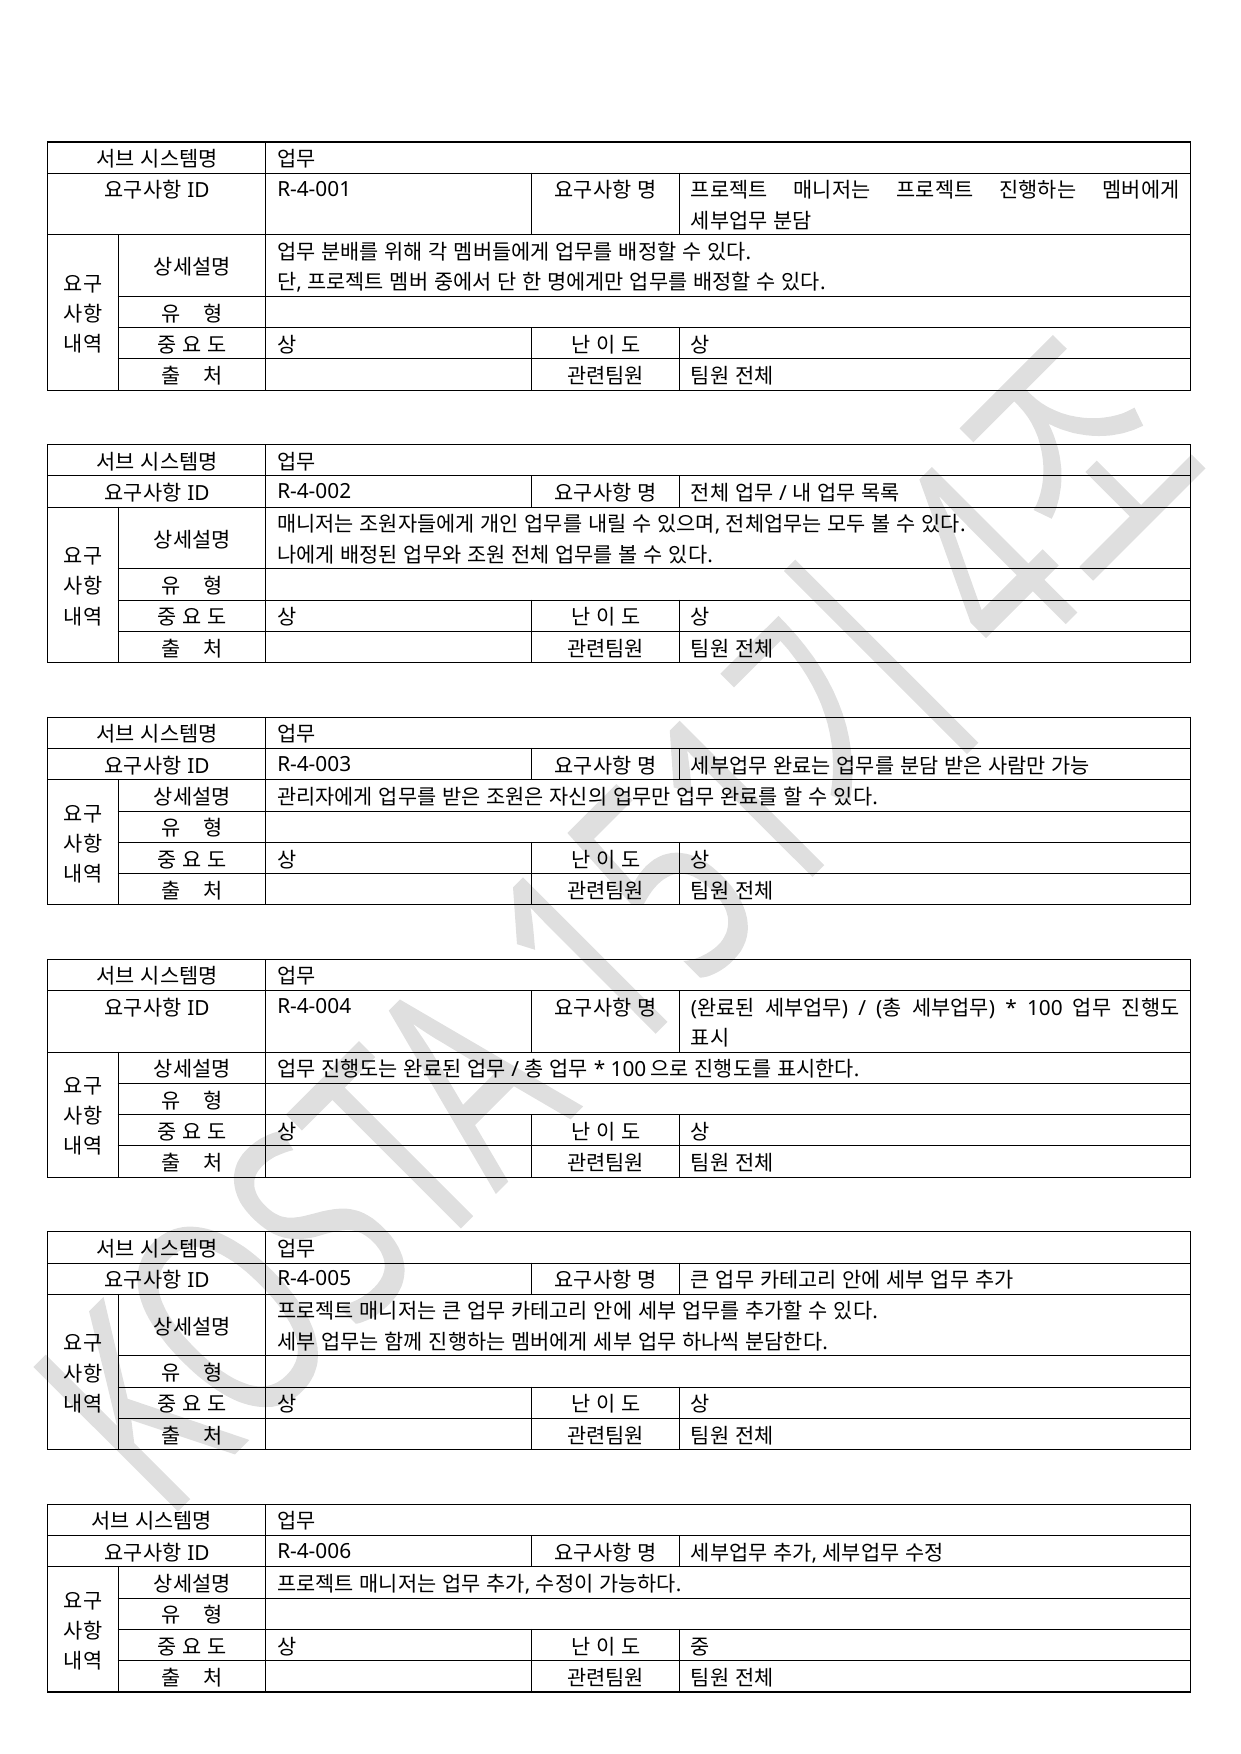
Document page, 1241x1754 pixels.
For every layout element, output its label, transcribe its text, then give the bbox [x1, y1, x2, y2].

table_cell 팀원 전체 [680, 1661, 1190, 1691]
table_cell 상세설명 [119, 235, 265, 296]
table_cell 유 형 [119, 1599, 265, 1629]
table_cell 상 [680, 601, 1190, 631]
table_cell 업무 분배를 위해 각 멤버들에게 업무를 배정할 수 있다. 단, 프로젝트 멤버 중에서 단 한 명에게만 업무를 배정할 수 있다. [266, 235, 1190, 296]
table_cell 중 요 도 [119, 843, 265, 873]
table_cell 요구사항 명 [532, 1264, 679, 1294]
table_cell 팀원 전체 [680, 359, 1190, 389]
table_cell [266, 812, 1190, 842]
table_cell R-4-001 [266, 174, 531, 234]
table_cell [266, 632, 531, 662]
table_cell 관련팀원 [532, 1419, 679, 1449]
table_cell 요구사항내역 [48, 508, 118, 662]
table_cell 큰 업무 카테고리 안에 세부 업무 추가 [680, 1264, 1190, 1294]
table_header 업무 [266, 718, 1190, 748]
table_header 업무 [266, 143, 1190, 173]
table_cell 출 처 [119, 1419, 265, 1449]
table_cell 상 [680, 328, 1190, 358]
table_cell 요구사항내역 [48, 780, 118, 904]
table_cell 출 처 [119, 359, 265, 389]
table_cell 상세설명 [119, 1295, 265, 1355]
table_cell 중 요 도 [119, 1115, 265, 1145]
table_cell 중 요 도 [119, 1388, 265, 1418]
table_cell [266, 874, 531, 904]
table_cell [266, 359, 531, 389]
table_cell 요구사항 명 [532, 1536, 679, 1566]
table_cell 요구사항 ID [48, 991, 265, 1052]
table_cell 전체 업무 / 내 업무 목록 [680, 476, 1190, 507]
table_cell [266, 569, 1190, 599]
table_cell 업무 진행도는 완료된 업무 / 총 업무 * 100으로 진행도를 표시한다. [266, 1053, 1190, 1083]
table_cell 요구사항내역 [48, 235, 118, 389]
table_cell 프로젝트 매니저는 프로젝트 진행하는 멤버에게 세부업무 분담 [680, 174, 1190, 234]
table_cell 상세설명 [119, 1567, 265, 1598]
table_cell 팀원 전체 [680, 874, 1190, 904]
table_cell 상 [266, 1115, 531, 1145]
table_cell 세부업무 완료는 업무를 분담 받은 사람만 가능 [680, 749, 1190, 779]
table_cell 난 이 도 [532, 328, 679, 358]
table_cell [266, 1661, 531, 1691]
table_cell 요구사항 ID [48, 749, 265, 779]
table_cell 상 [680, 1388, 1190, 1418]
table_cell 유 형 [119, 297, 265, 327]
table_cell 상 [680, 1115, 1190, 1145]
table_cell (완료된 세부업무) / (총 세부업무) * 100 업무 진행도 표시 [680, 991, 1190, 1052]
table_header 업무 [266, 445, 1190, 475]
table_cell 관리자에게 업무를 받은 조원은 자신의 업무만 업무 완료를 할 수 있다. [266, 780, 1190, 811]
table_cell [266, 297, 1190, 327]
table_cell 상 [266, 843, 531, 873]
table_cell 유 형 [119, 1084, 265, 1114]
table_header 업무 [266, 960, 1190, 990]
table_header 서브 시스템명 [48, 1232, 265, 1262]
table_cell 중 요 도 [119, 601, 265, 631]
table_header 서브 시스템명 [48, 1505, 265, 1535]
table_cell 유 형 [119, 812, 265, 842]
table_cell 요구사항 명 [532, 749, 679, 779]
table_cell 출 처 [119, 1146, 265, 1177]
table_cell 요구사항 명 [532, 991, 679, 1052]
table_cell 요구사항내역 [48, 1295, 118, 1449]
table_cell 팀원 전체 [680, 1146, 1190, 1177]
table_cell 요구사항 ID [48, 174, 265, 234]
table_cell 난 이 도 [532, 601, 679, 631]
table_cell [266, 1599, 1190, 1629]
table_cell [266, 1419, 531, 1449]
table_cell 상 [266, 601, 531, 631]
table_header 서브 시스템명 [48, 718, 265, 748]
table_header 서브 시스템명 [48, 143, 265, 173]
table_cell 난 이 도 [532, 1630, 679, 1660]
table_cell 프로젝트 매니저는 큰 업무 카테고리 안에 세부 업무를 추가할 수 있다. 세부 업무는 함께 진행하는 멤버에게 세부 업무 하나씩 분담한다. [266, 1295, 1190, 1355]
table_cell 유 형 [119, 569, 265, 599]
table_cell 팀원 전체 [680, 1419, 1190, 1449]
table_cell [266, 1084, 1190, 1114]
table_cell 관련팀원 [532, 1661, 679, 1691]
table_header 업무 [266, 1232, 1190, 1262]
table_cell 상세설명 [119, 780, 265, 811]
table_header 서브 시스템명 [48, 960, 265, 990]
table_cell 상 [266, 1630, 531, 1660]
table_cell 요구사항내역 [48, 1053, 118, 1177]
table_cell 중 요 도 [119, 328, 265, 358]
table_cell 요구사항 ID [48, 476, 265, 507]
table_cell 출 처 [119, 632, 265, 662]
table_cell 유 형 [119, 1356, 265, 1387]
table_cell 난 이 도 [532, 843, 679, 873]
table_cell 상세설명 [119, 508, 265, 568]
table_cell R-4-003 [266, 749, 531, 779]
table_cell R-4-005 [266, 1264, 531, 1294]
table_cell 관련팀원 [532, 359, 679, 389]
table_cell 관련팀원 [532, 632, 679, 662]
table_cell 상 [266, 1388, 531, 1418]
table_cell 중 [680, 1630, 1190, 1660]
table_cell [266, 1356, 1190, 1387]
table_cell 난 이 도 [532, 1388, 679, 1418]
table_header 업무 [266, 1505, 1190, 1535]
table_cell 프로젝트 매니저는 업무 추가, 수정이 가능하다. [266, 1567, 1190, 1598]
table_cell 관련팀원 [532, 1146, 679, 1177]
table_cell 팀원 전체 [680, 632, 1190, 662]
table_cell 요구사항 ID [48, 1264, 265, 1294]
table_cell 요구사항내역 [48, 1567, 118, 1691]
table_cell 요구사항 명 [532, 476, 679, 507]
table_cell R-4-004 [266, 991, 531, 1052]
table_cell 출 처 [119, 1661, 265, 1691]
table_cell 매니저는 조원자들에게 개인 업무를 내릴 수 있으며, 전체업무는 모두 볼 수 있다. 나에게 배정된 업무와 조원 전체 업무를 볼 수 있다. [266, 508, 1190, 568]
table_cell 상 [266, 328, 531, 358]
table_cell 상세설명 [119, 1053, 265, 1083]
table_cell 요구사항 명 [532, 174, 679, 234]
table_cell 세부업무 추가, 세부업무 수정 [680, 1536, 1190, 1566]
table_cell 요구사항 ID [48, 1536, 265, 1566]
table_cell 중 요 도 [119, 1630, 265, 1660]
table_cell 상 [680, 843, 1190, 873]
table_cell 출 처 [119, 874, 265, 904]
table_header 서브 시스템명 [48, 445, 265, 475]
table_cell 난 이 도 [532, 1115, 679, 1145]
table_cell [266, 1146, 531, 1177]
table_cell R-4-006 [266, 1536, 531, 1566]
table_cell R-4-002 [266, 476, 531, 507]
table_cell 관련팀원 [532, 874, 679, 904]
